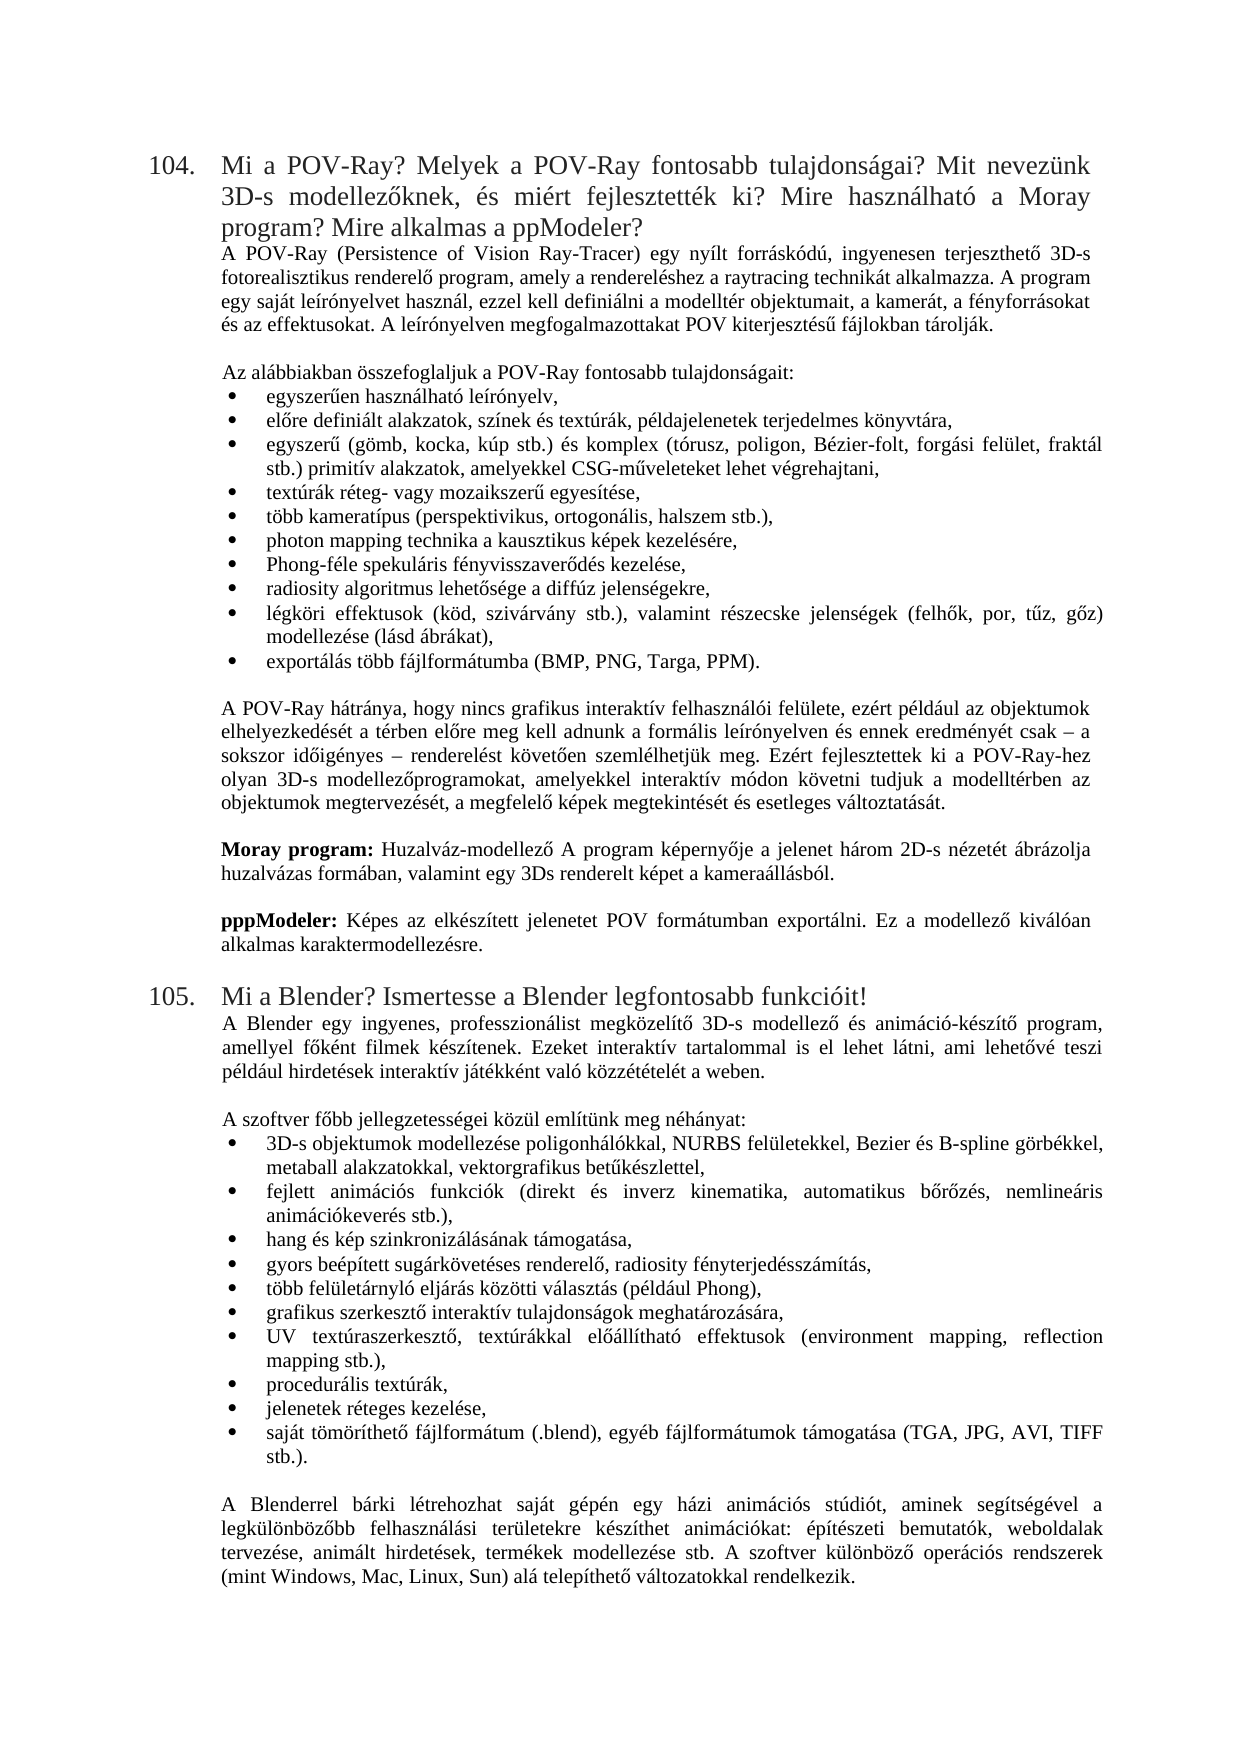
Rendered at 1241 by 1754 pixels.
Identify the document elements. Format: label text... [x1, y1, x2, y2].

list textúrák réteg- vagy mozaikszerű egyesítése, [229, 480, 1104, 504]
list Mi a POV-Ray? Melyek a POV-Ray fontosabb tulajdonságai? Mit nevezünk 3D-s modellezőknek, és miért fejlesztették ki? Mire használható a Moray program? Mire alkalmas a ppModeler? [148, 150, 1092, 242]
text A POV-Ray hátránya, hogy nincs grafikus interaktív felhasználói felülete, ezért például az objektumok elhelyezkedését a térben előre meg kell adnunk a formális leírónyelven és ennek eredményét csak – a sokszor időigényes – renderelést követően szemlélhetjük meg. Ezért fejlesztettek ki a POV-Ray-hez olyan 3D-s modellezőprogramokat, amelyekkel interaktív módon követni tudjuk a modelltérben az objektumok megtervezését, a megfelelő képek megtekintését és esetleges változtatását. [221, 696, 1092, 814]
list több felületárnyló eljárás közötti választás (például Phong), [229, 1276, 1104, 1299]
list gyors beépített sugárkövetéses renderelő, radiosity fényterjedésszámítás, [229, 1251, 1104, 1276]
text Az alábbiakban összefoglaljuk a POV-Ray fontosabb tulajdonságait: [222, 360, 1104, 384]
text A Blenderrel bárki létrehozhat saját gépén egy házi animációs stúdiót, aminek segítségével a legkülönbözőbb felhasználási területekre készíthet animációkat: építészeti bemutatók, weboldalak tervezése, animált hirdetések, termékek modellezése stb. A szoftver különböző operációs rendszerek (mint Windows, Mac, Linux, Sun) alá telepíthető változatokkal rendelkezik. [221, 1492, 1104, 1588]
text pppModeler: Képes az elkészített jelenetet POV formátumban exportálni. Ez a modellező kiválóan alkalmas karaktermodellezésre. [221, 908, 1092, 956]
list grafikus szerkesztő interaktív tulajdonságok meghatározására, [229, 1299, 1104, 1324]
list 3D-s objektumok modellezése poligonhálókkal, NURBS felületekkel, Bezier és B-spline görbékkel, metaball alakzatokkal, vektorgrafikus betűkészlettel, [229, 1131, 1104, 1179]
list több kameratípus (perspektivikus, ortogonális, halszem stb.), [229, 504, 1104, 528]
text A szoftver főbb jellegzetességei közül említünk meg néhányat: [222, 1107, 1104, 1131]
text Moray program: Huzalváz-modellező A program képernyője a jelenet három 2D-s nézetét ábrázolja huzalvázas formában, valamint egy 3Ds renderelt képet a kameraállásból. [221, 838, 1092, 885]
list egyszerűen használható leírónyelv, [229, 384, 1104, 408]
text A Blender egy ingyenes, professzionálist megközelítő 3D-s modellező és animáció-készítő program, amellyel főként filmek készítenek. Ezeket interaktív tartalommal is el lehet látni, ami lehetővé teszi például hirdetések interaktív játékként való közzétételét a weben. [222, 1011, 1104, 1083]
list egyszerű (gömb, kocka, kúp stb.) és komplex (tórusz, poligon, Bézier-folt, forgási felület, fraktál stb.) primitív alakzatok, amelyekkel CSG-műveleteket lehet végrehajtani, [229, 432, 1104, 480]
list légköri effektusok (köd, szivárvány stb.), valamint részecske jelenségek (felhők, por, tűz, gőz) modellezése (lásd ábrákat), [229, 600, 1104, 648]
list photon mapping technika a kausztikus képek kezelésére, [229, 528, 1104, 552]
list procedurális textúrák, [229, 1372, 1104, 1396]
list fejlett animációs funkciók (direkt és inverz kinematika, automatikus bőrőzés, nemlineáris animációkeverés stb.), [229, 1179, 1104, 1227]
text A POV-Ray (Persistence of Vision Ray-Tracer) egy nyílt forráskódú, ingyenesen terjeszthető 3D-s fotorealisztikus renderelő program, amely a rendereléshez a raytracing technikát alkalmazza. A program egy saját leírónyelvet használ, ezzel kell definiálni a modelltér objektumait, a kamerát, a fényforrásokat és az effektusokat. A leírónyelven megfogalmazottakat POV kiterjesztésű fájlokban tárolják. [221, 242, 1092, 336]
list jelenetek réteges kezelése, [229, 1396, 1104, 1420]
list Phong-féle spekuláris fényvisszaverődés kezelése, [229, 552, 1104, 576]
list hang és kép szinkronizálásának támogatása, [229, 1227, 1104, 1251]
list exportálás több fájlformátumba (BMP, PNG, Targa, PPM). [229, 648, 1104, 673]
list saját tömöríthető fájlformátum (.blend), egyéb fájlformátumok támogatása (TGA, JPG, AVI, TIFF stb.). [229, 1420, 1104, 1468]
list radiosity algoritmus lehetősége a diffúz jelenségekre, [229, 576, 1104, 600]
list előre definiált alakzatok, színek és textúrák, példajelenetek terjedelmes könyvtára, [229, 408, 1104, 432]
list UV textúraszerkesztő, textúrákkal előállítható effektusok (environment mapping, reflection mapping stb.), [229, 1324, 1104, 1372]
list Mi a Blender? Ismertesse a Blender legfontosabb funkcióit! [148, 980, 1104, 1011]
